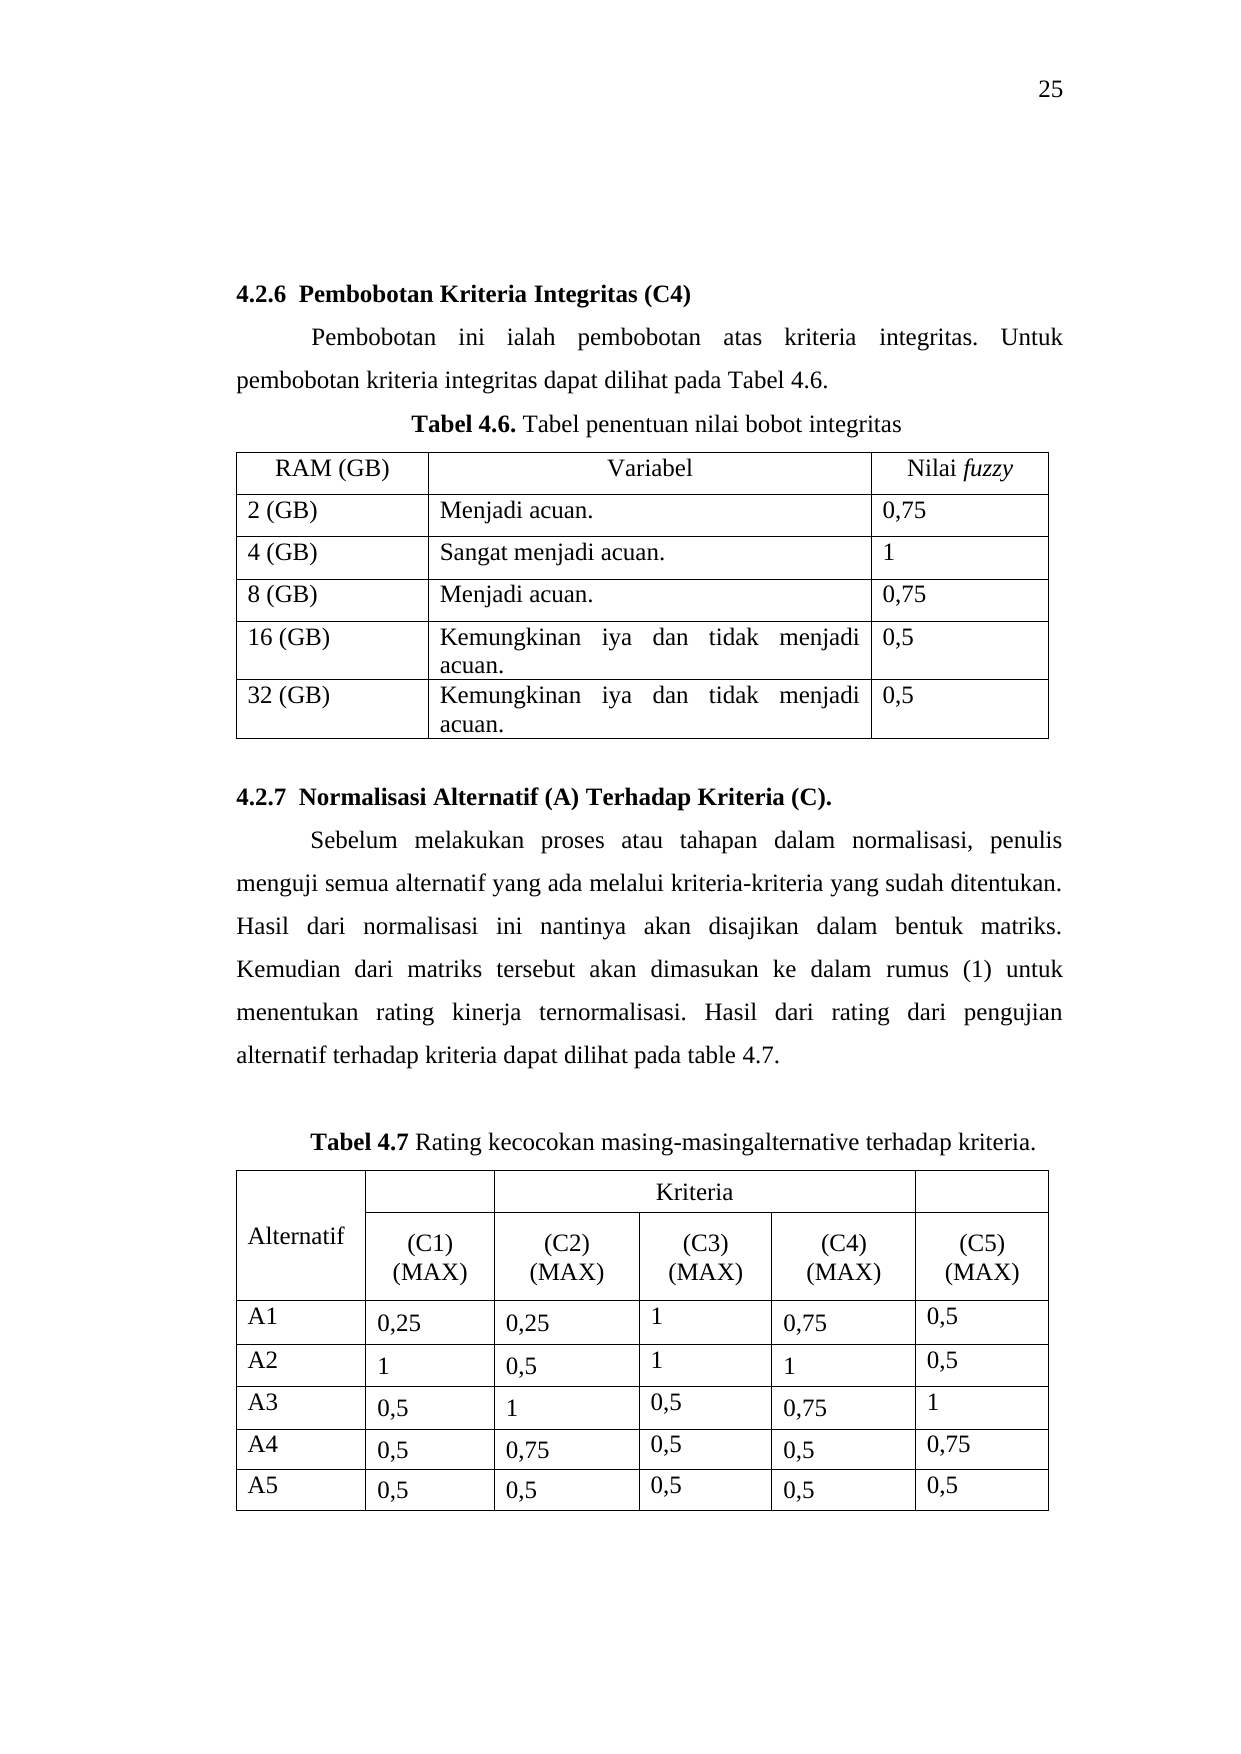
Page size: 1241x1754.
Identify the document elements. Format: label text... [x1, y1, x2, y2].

text Pembobotan ini ialah pembobotan atas kriteria integritas. Untuk pembobotan kriteria integritas dapat dilihat pada Tabel 4.6. [236, 322, 1063, 394]
table_cell 0,5 [916, 1470, 1048, 1509]
table_cell 1 [366, 1345, 494, 1386]
text 4.2.6 Pembobotan Kriteria Integritas (C4) [236, 279, 1063, 308]
table_cell Kemungkinan iya dan tidak menjadi acuan. [429, 622, 871, 679]
table_cell Sangat menjadi acuan. [429, 537, 871, 578]
table_cell 0,5 [772, 1430, 915, 1469]
table_header Kriteria [495, 1171, 915, 1212]
table_header [916, 1171, 1048, 1212]
table_cell 0,5 [640, 1470, 771, 1509]
table_cell 0,5 [640, 1387, 771, 1428]
table_cell A2 [237, 1345, 365, 1386]
table_cell (C3) (MAX) [640, 1213, 771, 1300]
table_cell 0,5 [872, 622, 1048, 679]
table_cell 0,75 [872, 580, 1048, 621]
table_cell 1 [772, 1345, 915, 1386]
table_cell 0,75 [916, 1430, 1048, 1469]
table_header [366, 1171, 494, 1212]
table_cell 4 (GB) [237, 537, 428, 578]
table_cell 0,5 [640, 1430, 771, 1469]
table_cell A4 [237, 1430, 365, 1469]
table_cell 1 [640, 1345, 771, 1386]
table_cell 16 (GB) [237, 622, 428, 679]
table_cell (C4) (MAX) [772, 1213, 915, 1300]
table_cell (C2) (MAX) [495, 1213, 639, 1300]
table_cell 1 [916, 1387, 1048, 1428]
table_cell 1 [495, 1387, 639, 1428]
text 4.2.7 Normalisasi Alternatif (A) Terhadap Kriteria (C). [236, 782, 1063, 811]
table_cell 0,5 [366, 1387, 494, 1428]
table_cell 0,75 [495, 1430, 639, 1469]
table_cell (C1) (MAX) [366, 1213, 494, 1300]
table_cell 0,75 [772, 1301, 915, 1344]
table_cell 0,5 [916, 1301, 1048, 1344]
text Tabel 4.6. Tabel penentuan nilai bobot integritas [236, 409, 1063, 437]
table_cell 0,25 [366, 1301, 494, 1344]
table_cell 0,5 [495, 1470, 639, 1509]
table_header Nilai fuzzy [872, 453, 1048, 494]
table_cell Menjadi acuan. [429, 495, 871, 536]
table_cell 0,5 [366, 1470, 494, 1509]
table_header Alternatif [237, 1171, 365, 1300]
table_cell A3 [237, 1387, 365, 1428]
text Sebelum melakukan proses atau tahapan dalam normalisasi, penulis menguji semua alternatif yang ada melalui kriteria-kriteria yang sudah ditentukan. Hasil dari normalisasi ini nantinya akan disajikan dalam bentuk matriks. Kemudian dari matriks tersebut akan dimasukan ke dalam rumus (1) untuk menentukan rating kinerja ternormalisasi. Hasil dari rating dari pengujian alternatif terhadap kriteria dapat dilihat pada table 4.7. [236, 825, 1063, 1069]
table_cell 0,5 [916, 1345, 1048, 1386]
table_cell 1 [872, 537, 1048, 578]
table_header Variabel [429, 453, 871, 494]
table_cell 0,5 [495, 1345, 639, 1386]
table_cell Kemungkinan iya dan tidak menjadi acuan. [429, 680, 871, 738]
table_cell 2 (GB) [237, 495, 428, 536]
table_cell Menjadi acuan. [429, 580, 871, 621]
table_cell 0,75 [872, 495, 1048, 536]
table_cell 0,25 [495, 1301, 639, 1344]
table_cell A5 [237, 1470, 365, 1509]
table_cell 8 (GB) [237, 580, 428, 621]
table_cell 0,5 [872, 680, 1048, 738]
table_cell (C5) (MAX) [916, 1213, 1048, 1300]
text Tabel 4.7 Rating kecocokan masing-masingalternative terhadap kriteria. [236, 1127, 1063, 1156]
table_cell 0,5 [772, 1470, 915, 1509]
table_cell 32 (GB) [237, 680, 428, 738]
table_cell A1 [237, 1301, 365, 1344]
table_header RAM (GB) [237, 453, 428, 494]
table_cell 0,5 [366, 1430, 494, 1469]
table_cell 0,75 [772, 1387, 915, 1428]
table_cell 1 [640, 1301, 771, 1344]
